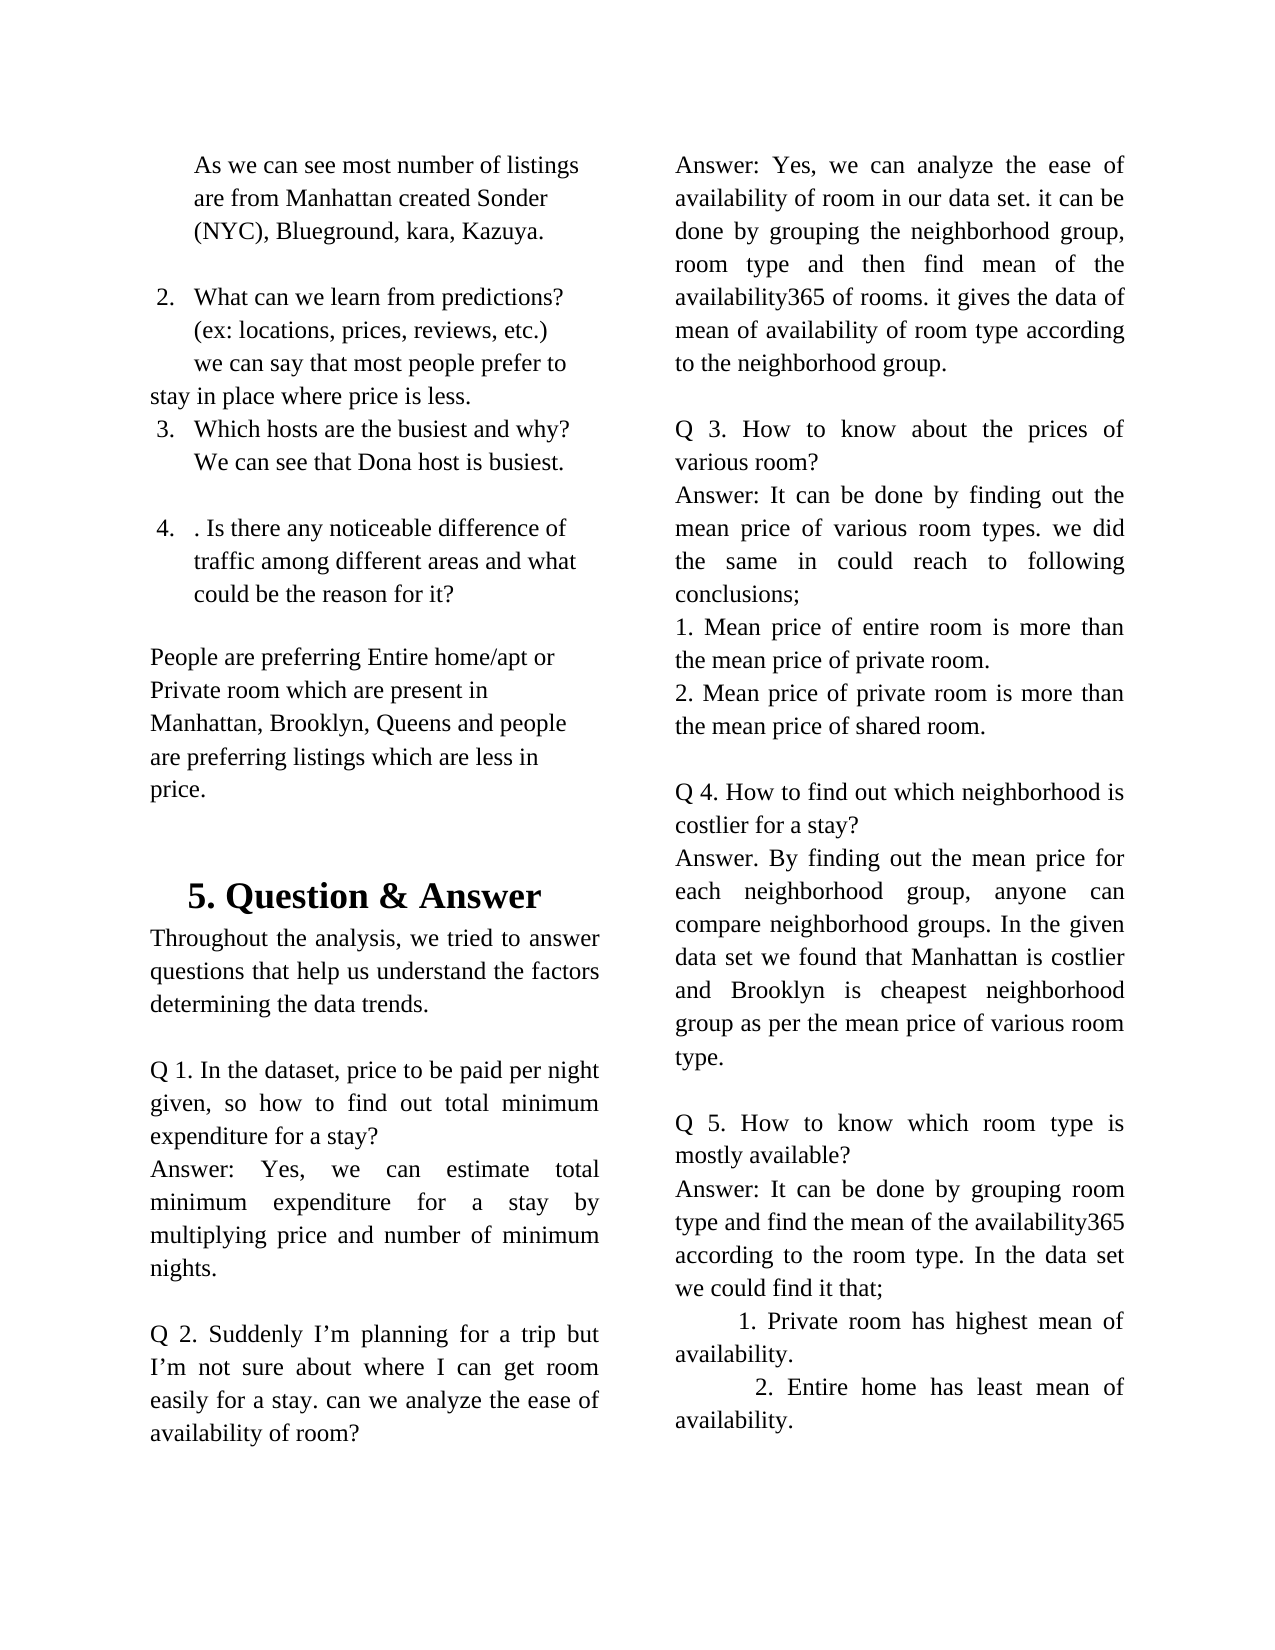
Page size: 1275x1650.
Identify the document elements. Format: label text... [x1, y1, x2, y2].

text Answer: It can be done by finding out the mean price of various room types. we did the same in could reach to following conclusions; [675, 480, 1125, 608]
text Answer: Yes, we can analyze the ease of availability of room in our data set. it can be done by grouping the neighborhood group, room type and then find mean of the availability365 of rooms. it gives the data of mean of availability of room type according to the neighborhood group. [675, 150, 1125, 377]
text Q 3. How to know about the prices of various room? [675, 414, 1125, 476]
text Answer: It can be done by grouping room type and find the mean of the availability365 according to the room type. In the data set we could find it that; [675, 1174, 1125, 1301]
list What can we learn from predictions? (ex: locations, prices, reviews, etc.) [156, 282, 600, 344]
list As we can see most number of listings are from Manhattan created Sonder (NYC), Blueground, kara, Kazuya. [194, 150, 600, 245]
text 1. Private room has highest mean of availability. [675, 1306, 1125, 1367]
text Answer. By finding out the mean price for each neighborhood group, anyone can compare neighborhood groups. In the given data set we found that Manhattan is costlier and Brooklyn is cheapest neighborhood group as per the mean price of various room type. [675, 843, 1125, 1070]
text We can see that Dona host is busiest. [194, 447, 600, 476]
list Question & Answer [187, 874, 600, 917]
list Which hosts are the busiest and why? [156, 414, 600, 443]
text 2. Mean price of private room is more than the mean price of shared room. [675, 678, 1125, 740]
text we can say that most people prefer to stay in place where price is less. [150, 348, 600, 410]
text Q 5. How to know which room type is mostly available? [675, 1108, 1125, 1169]
text Answer: Yes, we can estimate total minimum expenditure for a stay by multiplying price and number of minimum nights. [150, 1154, 600, 1282]
text Throughout the analysis, we tried to answer questions that help us understand the factors determining the data trends. [150, 923, 600, 1018]
text 2. Entire home has least mean of availability. [675, 1372, 1125, 1433]
text Q 2. Suddenly I’m planning for a trip but I’m not sure about where I can get room easily for a stay. can we analyze the ease of availability of room? [150, 1319, 600, 1447]
text Q 4. How to find out which neighborhood is costlier for a stay? [675, 777, 1125, 839]
text People are preferring Entire home/apt or Private room which are present in Manhattan, Brooklyn, Queens and people are preferring listings which are less in price. [150, 642, 600, 803]
text Q 1. In the dataset, price to be paid per night given, so how to find out total minimum expenditure for a stay? [150, 1055, 600, 1150]
text 1. Mean price of entire room is more than the mean price of private room. [675, 612, 1125, 674]
list . Is there any noticeable difference of traffic among different areas and what could be the reason for it? [156, 513, 600, 608]
